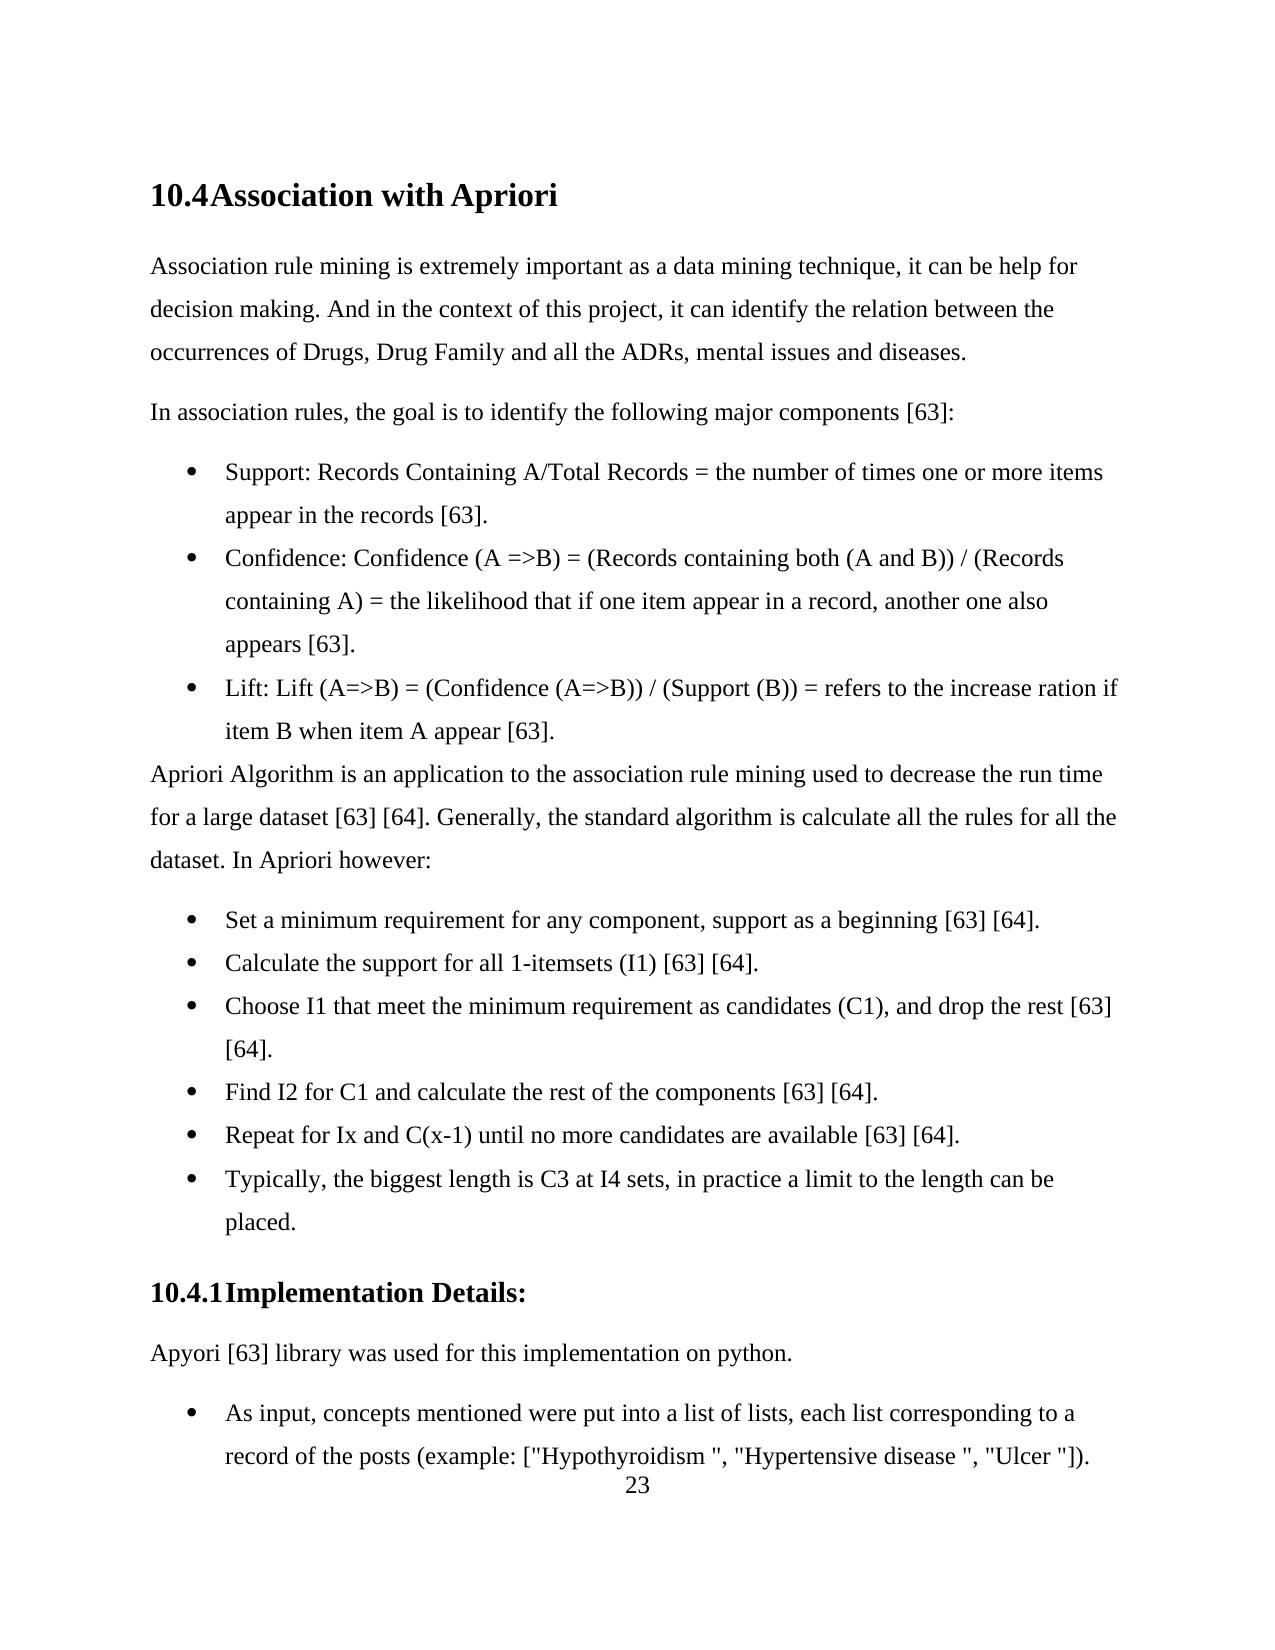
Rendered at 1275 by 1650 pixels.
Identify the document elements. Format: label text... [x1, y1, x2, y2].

text Apyori library was used for this implementation on python. [150, 1338, 1125, 1367]
list Choose I1 that meet the minimum requirement as candidates (C1), and drop the rest . [187, 991, 1125, 1063]
subtitle Association with Apriori [150, 175, 1125, 213]
text In association rules, the goal is to identify the following major components : [150, 397, 1125, 426]
subtitle Implementation Details: [150, 1275, 1125, 1308]
list Support: Records Containing A/Total Records = the number of times one or more items appear in the records . [187, 457, 1125, 529]
list As input, concepts mentioned were put into a list of lists, each list corresponding to a record of the posts (example: ["Hypothyroidism ", "Hypertensive disease ", "Ulcer "]). [187, 1398, 1125, 1469]
list Lift: Lift (A=>B) = (Confidence (A=>B)) / (Support (B)) = refers to the increase ration if item B when item A appear . [187, 673, 1125, 744]
list Set a minimum requirement for any component, support as a beginning . [187, 905, 1125, 934]
list Calculate the support for all 1-itemsets (I1) . [187, 948, 1125, 977]
list Confidence: Confidence (A =>B) = (Records containing both (A and B)) / (Records containing A) = the likelihood that if one item appear in a record, another one also appears . [187, 543, 1125, 658]
text Association rule mining is extremely important as a data mining technique, it can be help for decision making. And in the context of this project, it can identify the relation between the occurrences of Drugs, Drug Family and all the ADRs, mental issues and diseases. [150, 251, 1125, 366]
text Apriori Algorithm is an application to the association rule mining used to decrease the run time for a large dataset . Generally, the standard algorithm is calculate all the rules for all the dataset. In Apriori however: [150, 759, 1125, 874]
list Typically, the biggest length is C3 at I4 sets, in practice a limit to the length can be placed. [187, 1164, 1125, 1236]
list Repeat for Ix and C(x-1) until no more candidates are available . [187, 1121, 1125, 1149]
list Find I2 for C1 and calculate the rest of the components . [187, 1077, 1125, 1106]
